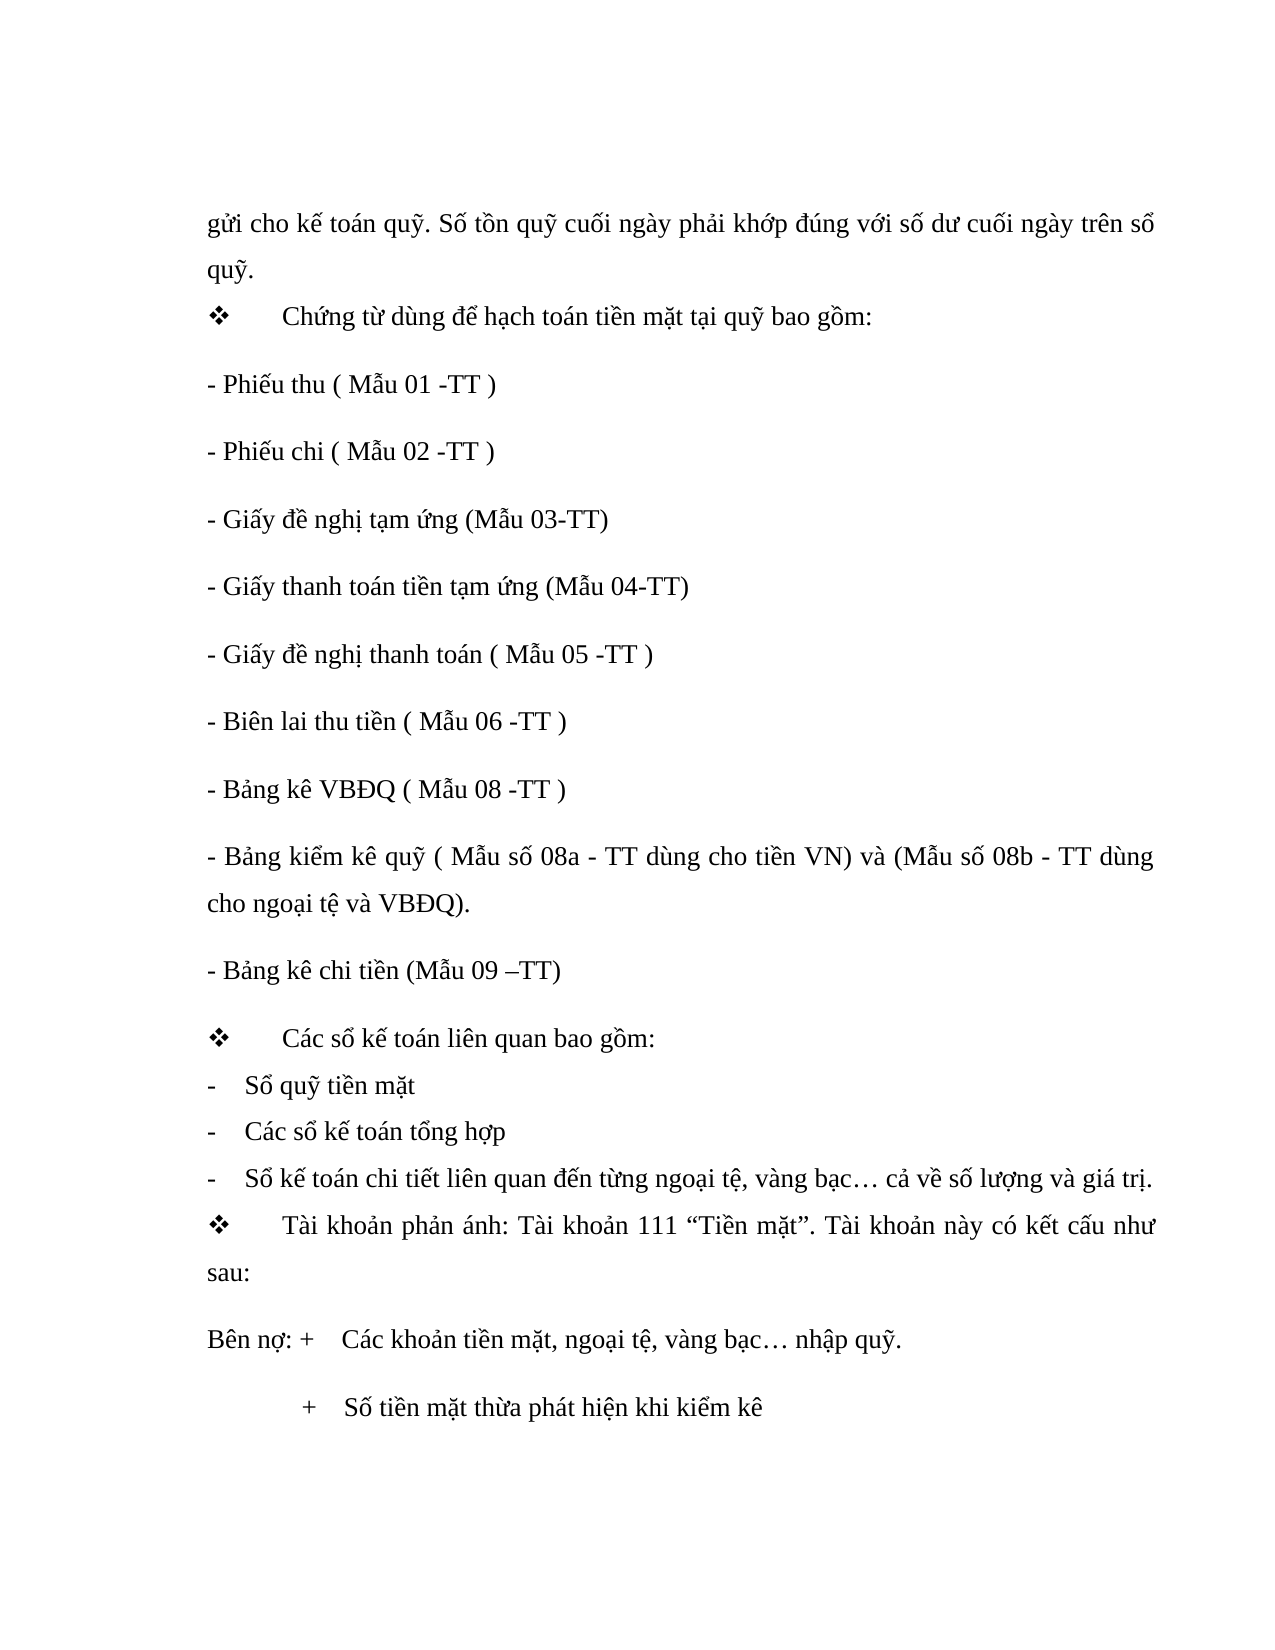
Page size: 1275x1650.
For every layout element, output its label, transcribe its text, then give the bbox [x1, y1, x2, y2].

text Bên nợ: + Các khoản tiền mặt, ngoại tệ, vàng bạc… nhập quỹ. [207, 1323, 1157, 1354]
text - Bảng kiểm kê quỹ ( Mẫu số 08a - TT dùng cho tiền VN) và (Mẫu số 08b - TT dùng cho ngoại tệ và VBĐQ). [207, 840, 1157, 918]
text + Số tiền mặt thừa phát hiện khi kiểm kê [207, 1391, 1157, 1422]
text - Biên lai thu tiền ( Mẫu 06 -TT ) [207, 705, 1157, 736]
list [207, 207, 1157, 284]
list Sổ quỹ tiền mặt [207, 1069, 1157, 1100]
text - Giấy thanh toán tiền tạm ứng (Mẫu 04-TT) [207, 570, 1157, 601]
list Các sổ kế toán liên quan bao gồm: [207, 1022, 1157, 1053]
text - Giấy đề nghị thanh toán ( Mẫu 05 -TT ) [207, 638, 1157, 669]
text - Bảng kê VBĐQ ( Mẫu 08 -TT ) [207, 773, 1157, 804]
list Các sổ kế toán tổng hợp [207, 1116, 1157, 1147]
text - Phiếu chi ( Mẫu 02 -TT ) [207, 435, 1157, 466]
text - Giấy đề nghị tạm ứng (Mẫu 03-TT) [207, 503, 1157, 534]
list Tài khoản phản ánh: Tài khoản 111 “Tiền mặt”. Tài khoản này có kết cấu như sau: [207, 1209, 1157, 1287]
list Chứng từ dùng để hạch toán tiền mặt tại quỹ bao gồm: [207, 300, 1157, 331]
text - Phiếu thu ( Mẫu 01 -TT ) [207, 368, 1157, 399]
text - Bảng kê chi tiền (Mẫu 09 –TT) [207, 954, 1157, 986]
list Sổ kế toán chi tiết liên quan đến từng ngoại tệ, vàng bạc… cả về số lượng và giá trị. [207, 1162, 1157, 1193]
